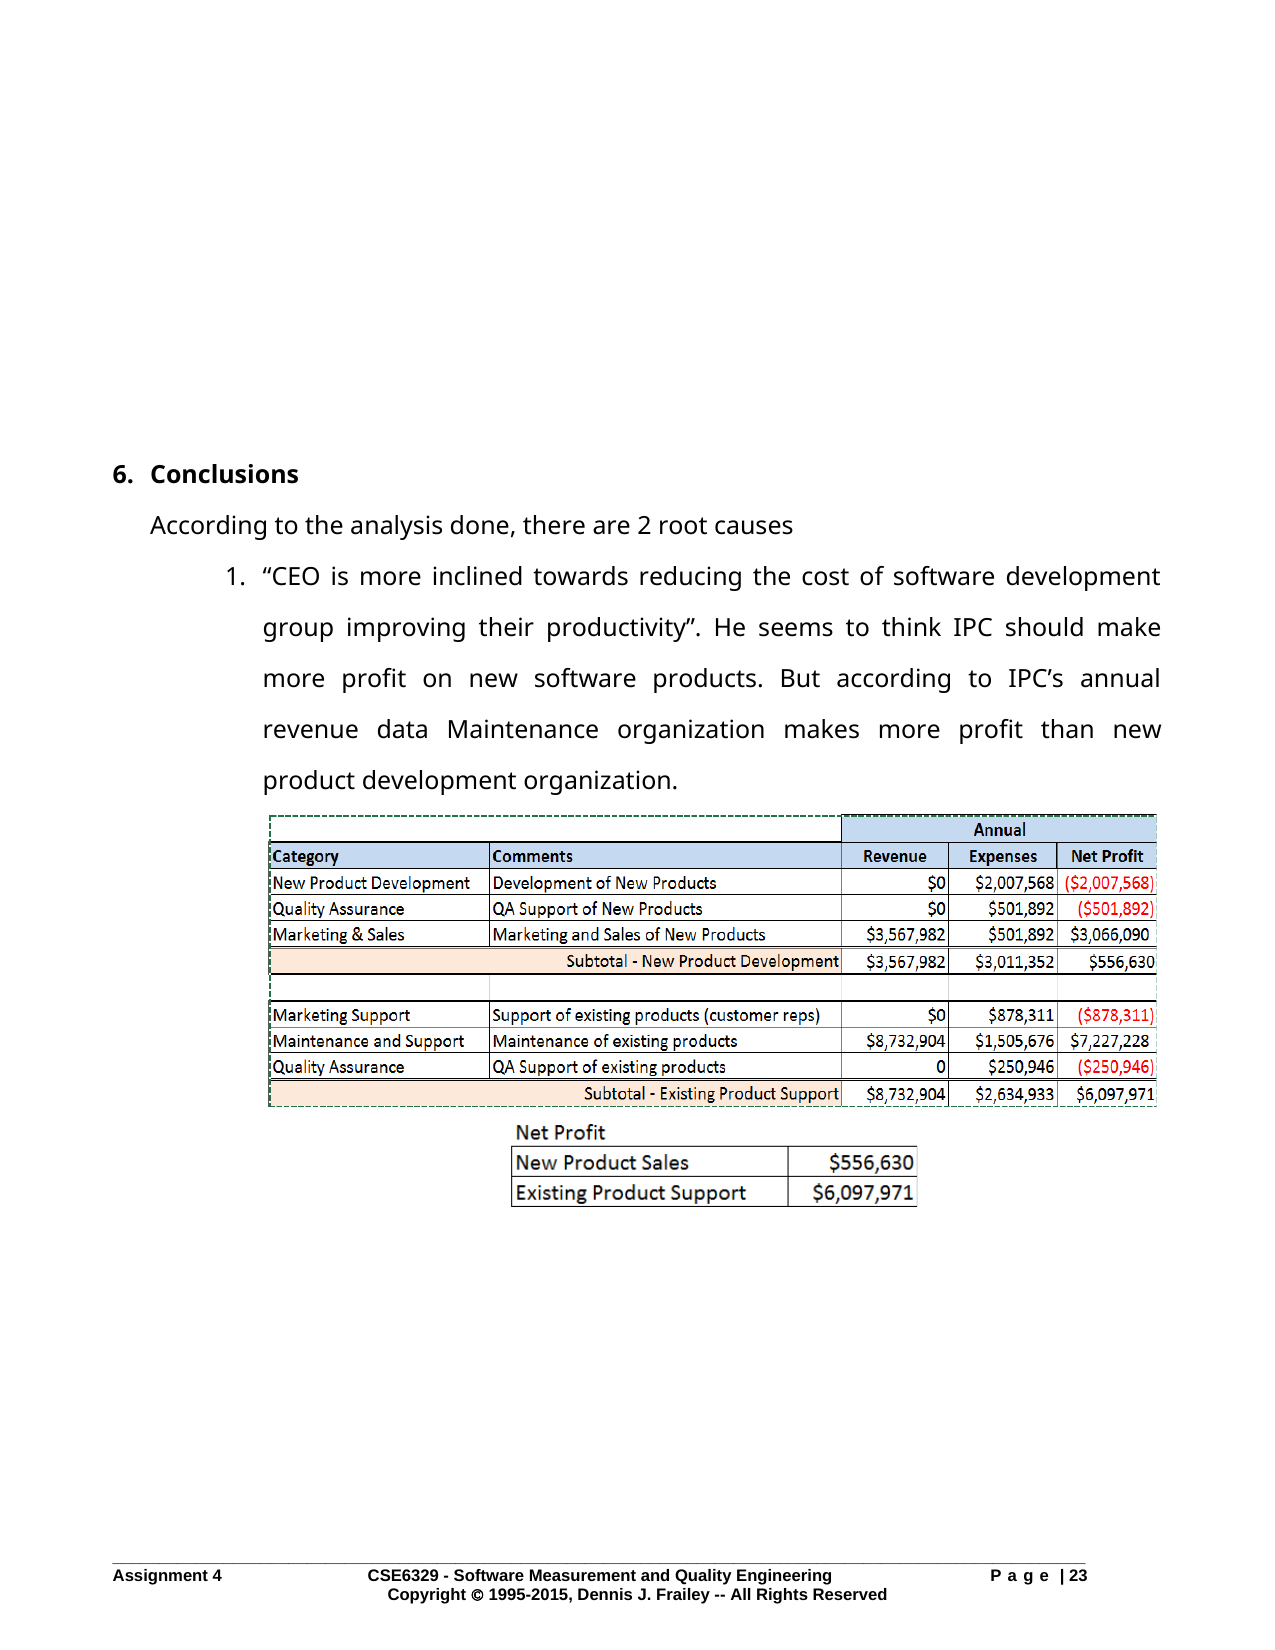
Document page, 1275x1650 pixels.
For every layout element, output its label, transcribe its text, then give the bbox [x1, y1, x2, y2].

list According to the analysis done, there are 2 root causes [150, 507, 1162, 541]
list Conclusions [112, 456, 1162, 490]
list “CEO is more inclined towards reducing the cost of software development group improving their productivity”. He seems to think IPC should make more profit on new software products. But according to IPC’s annual revenue data Maintenance organization makes more profit than new product development organization. [225, 558, 1162, 797]
picture [507, 1123, 918, 1207]
picture [268, 813, 1157, 1107]
